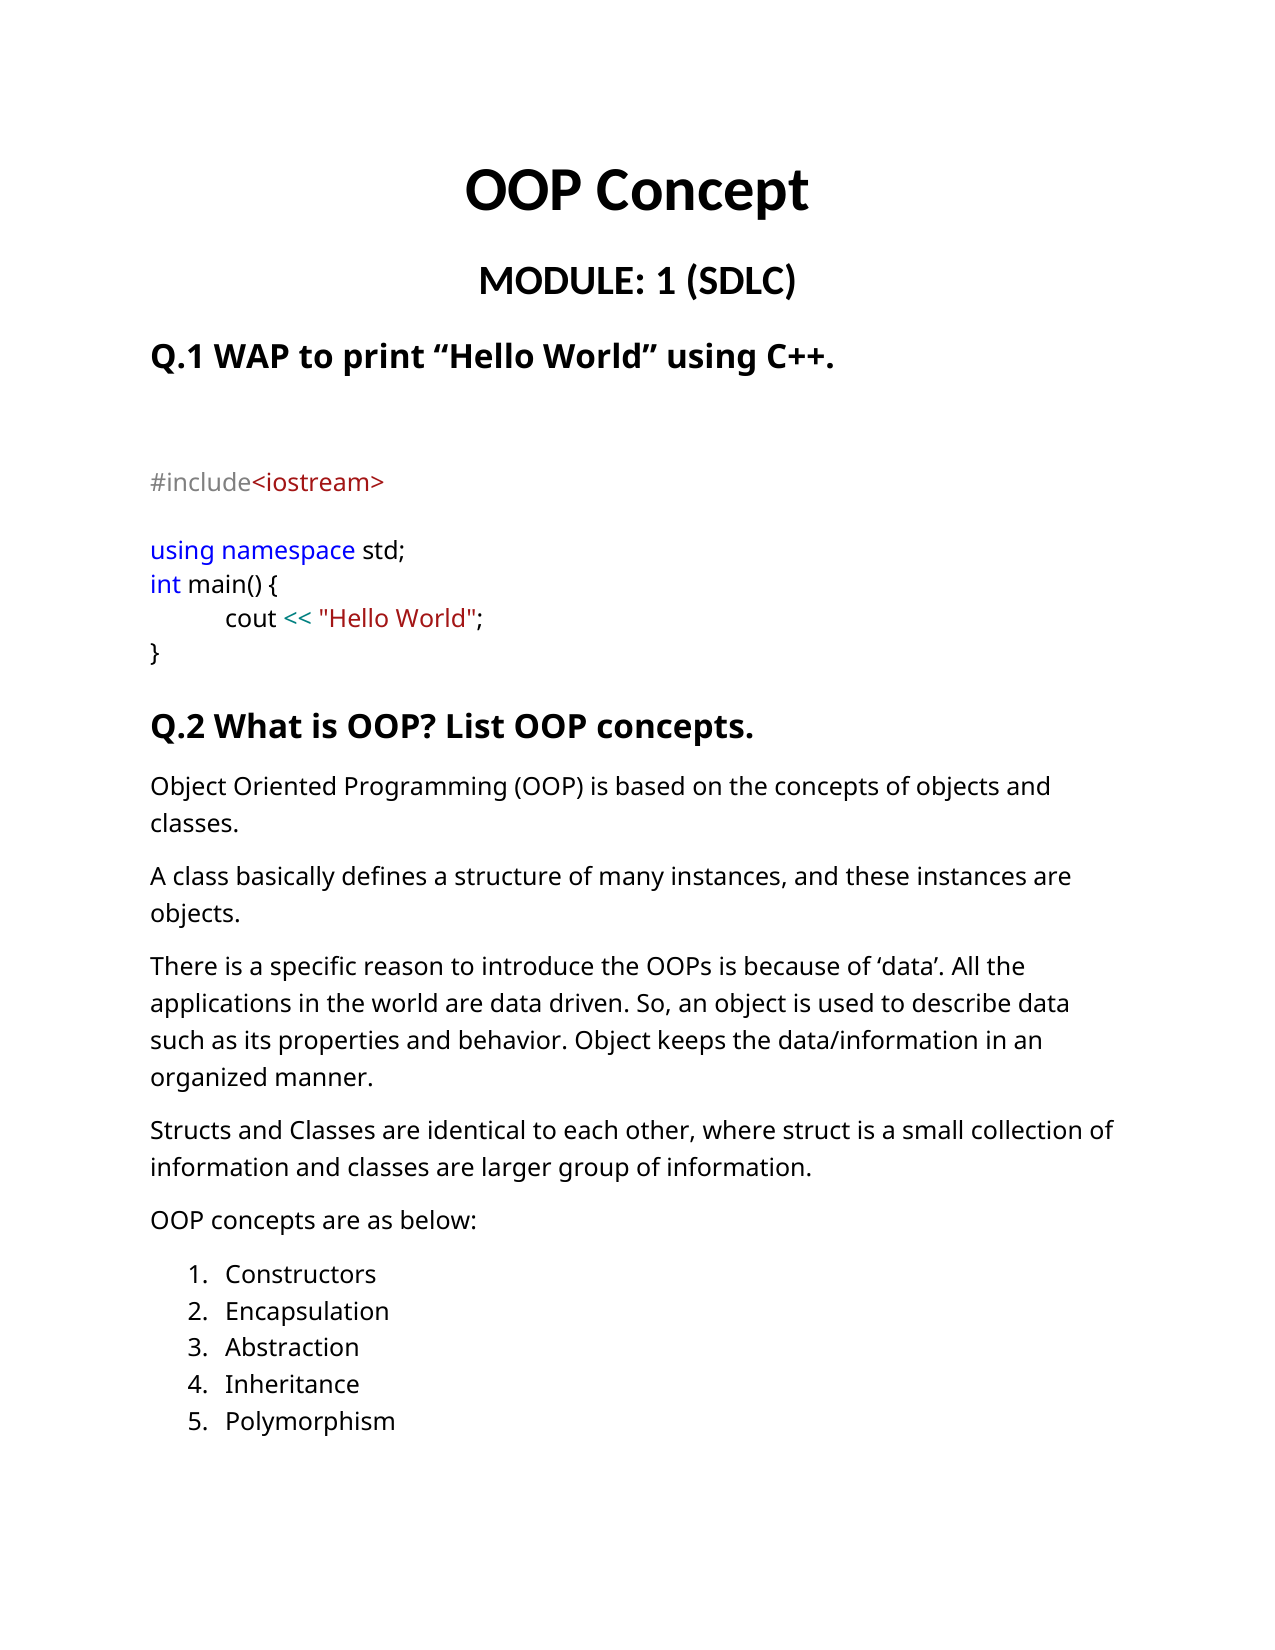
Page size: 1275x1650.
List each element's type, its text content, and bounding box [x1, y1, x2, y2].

text } [150, 635, 1125, 669]
text using namespace std; [150, 533, 1125, 567]
text Q.1 WAP to print “Hello World” using C++. [150, 333, 1125, 379]
text #include<iostream> [150, 464, 1125, 498]
list Encapsulation [187, 1293, 1125, 1327]
list Abstraction [187, 1330, 1125, 1364]
text int main() { [150, 567, 1125, 601]
text OOP Concept [150, 150, 1125, 254]
text OOP concepts are as below: [150, 1203, 1125, 1237]
text There is a specific reason to introduce the OOPs is because of ‘data’. All the applications in the world are data driven. So, an object is used to describe data such as its properties and behavior. Object keeps the data/information in an organized manner. [150, 949, 1125, 1093]
text A class basically defines a structure of many instances, and these instances are objects. [150, 859, 1125, 929]
text MODULE: 1 (SDLC) [150, 254, 1125, 333]
text cout << "Hello World"; [150, 601, 1125, 635]
list Constructors [187, 1256, 1125, 1290]
list Inheritance [187, 1367, 1125, 1401]
text Q.2 What is OOP? List OOP concepts. [150, 703, 1125, 748]
text Structs and Classes are identical to each other, where struct is a small collection of information and classes are larger group of information. [150, 1113, 1125, 1183]
list Polymorphism [187, 1403, 1125, 1437]
text Object Oriented Programming (OOP) is based on the concepts of objects and classes. [150, 768, 1125, 839]
